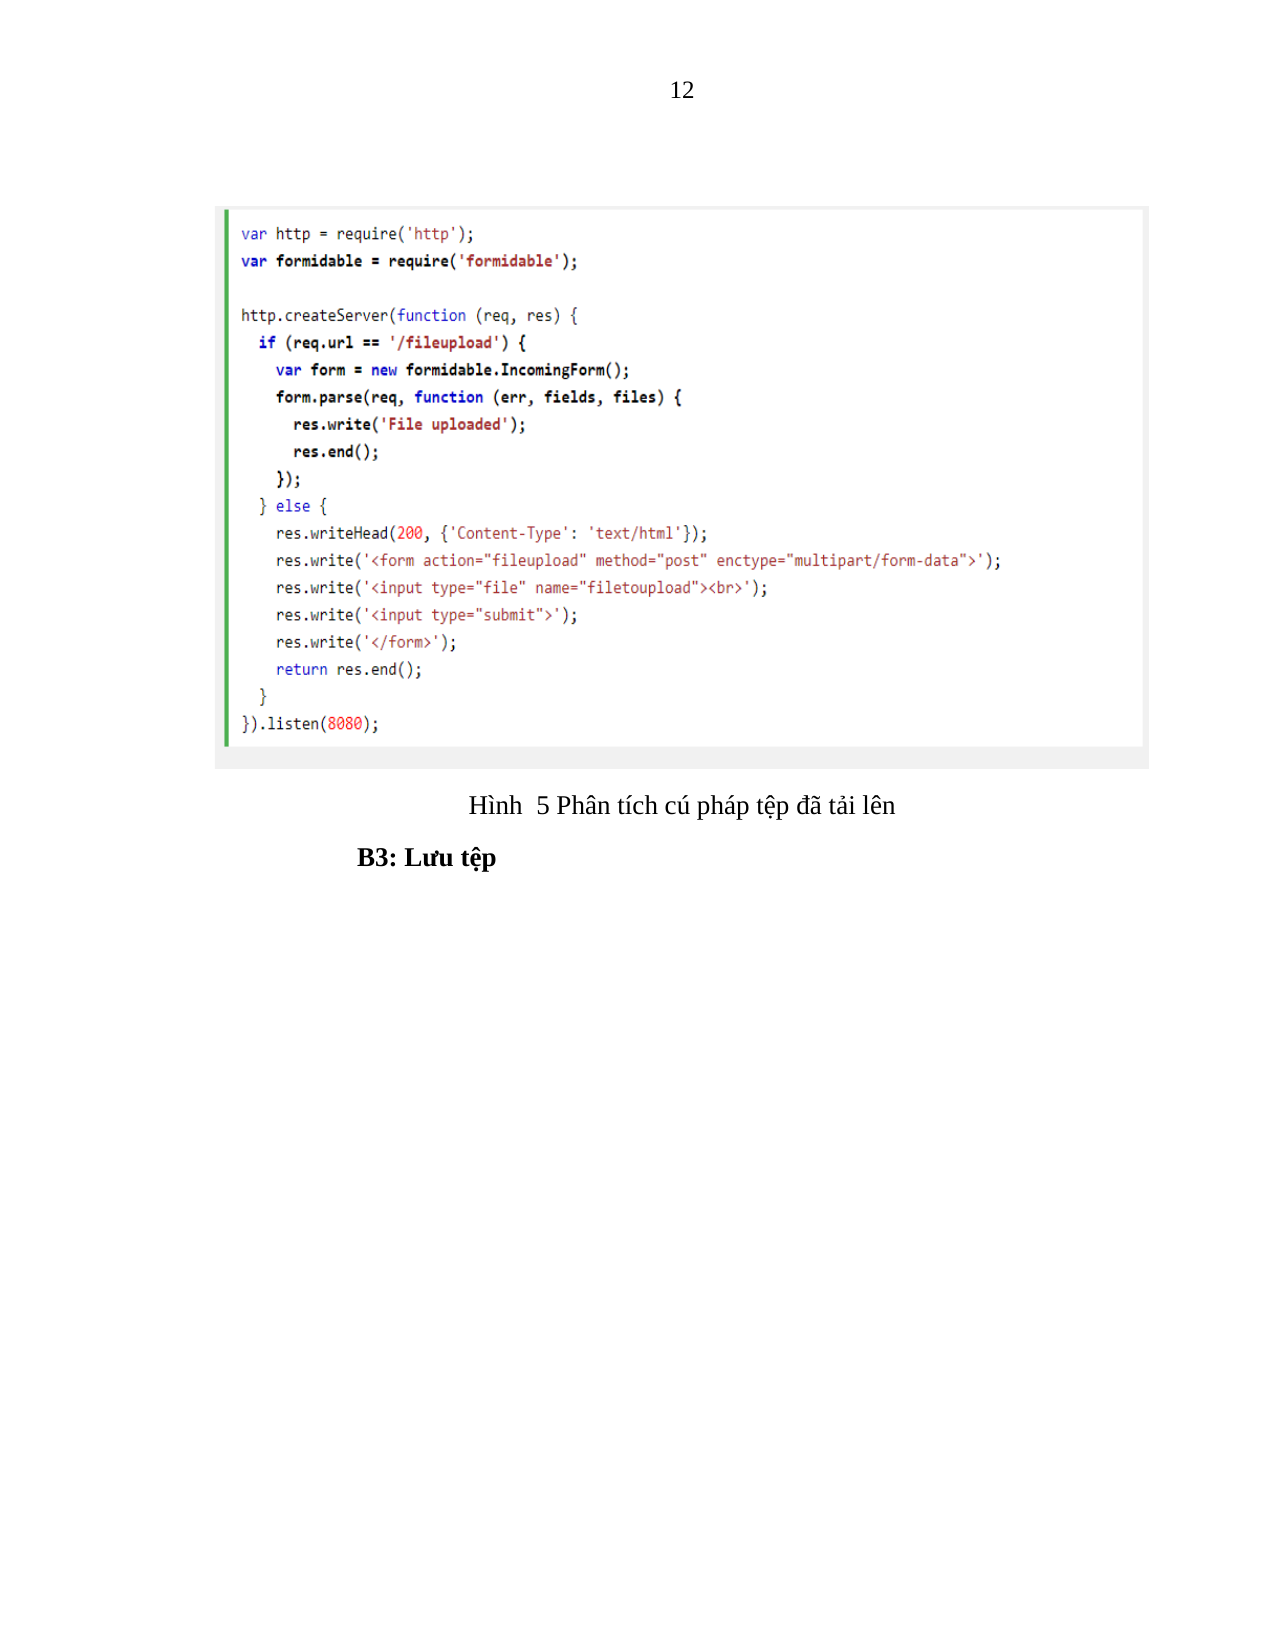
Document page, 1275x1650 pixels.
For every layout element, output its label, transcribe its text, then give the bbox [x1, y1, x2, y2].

text Hình 5 Phân tích cú pháp tệp đã tải lên [207, 789, 1157, 820]
text B3: Lưu tệp [207, 841, 1157, 872]
picture [214, 206, 1149, 769]
